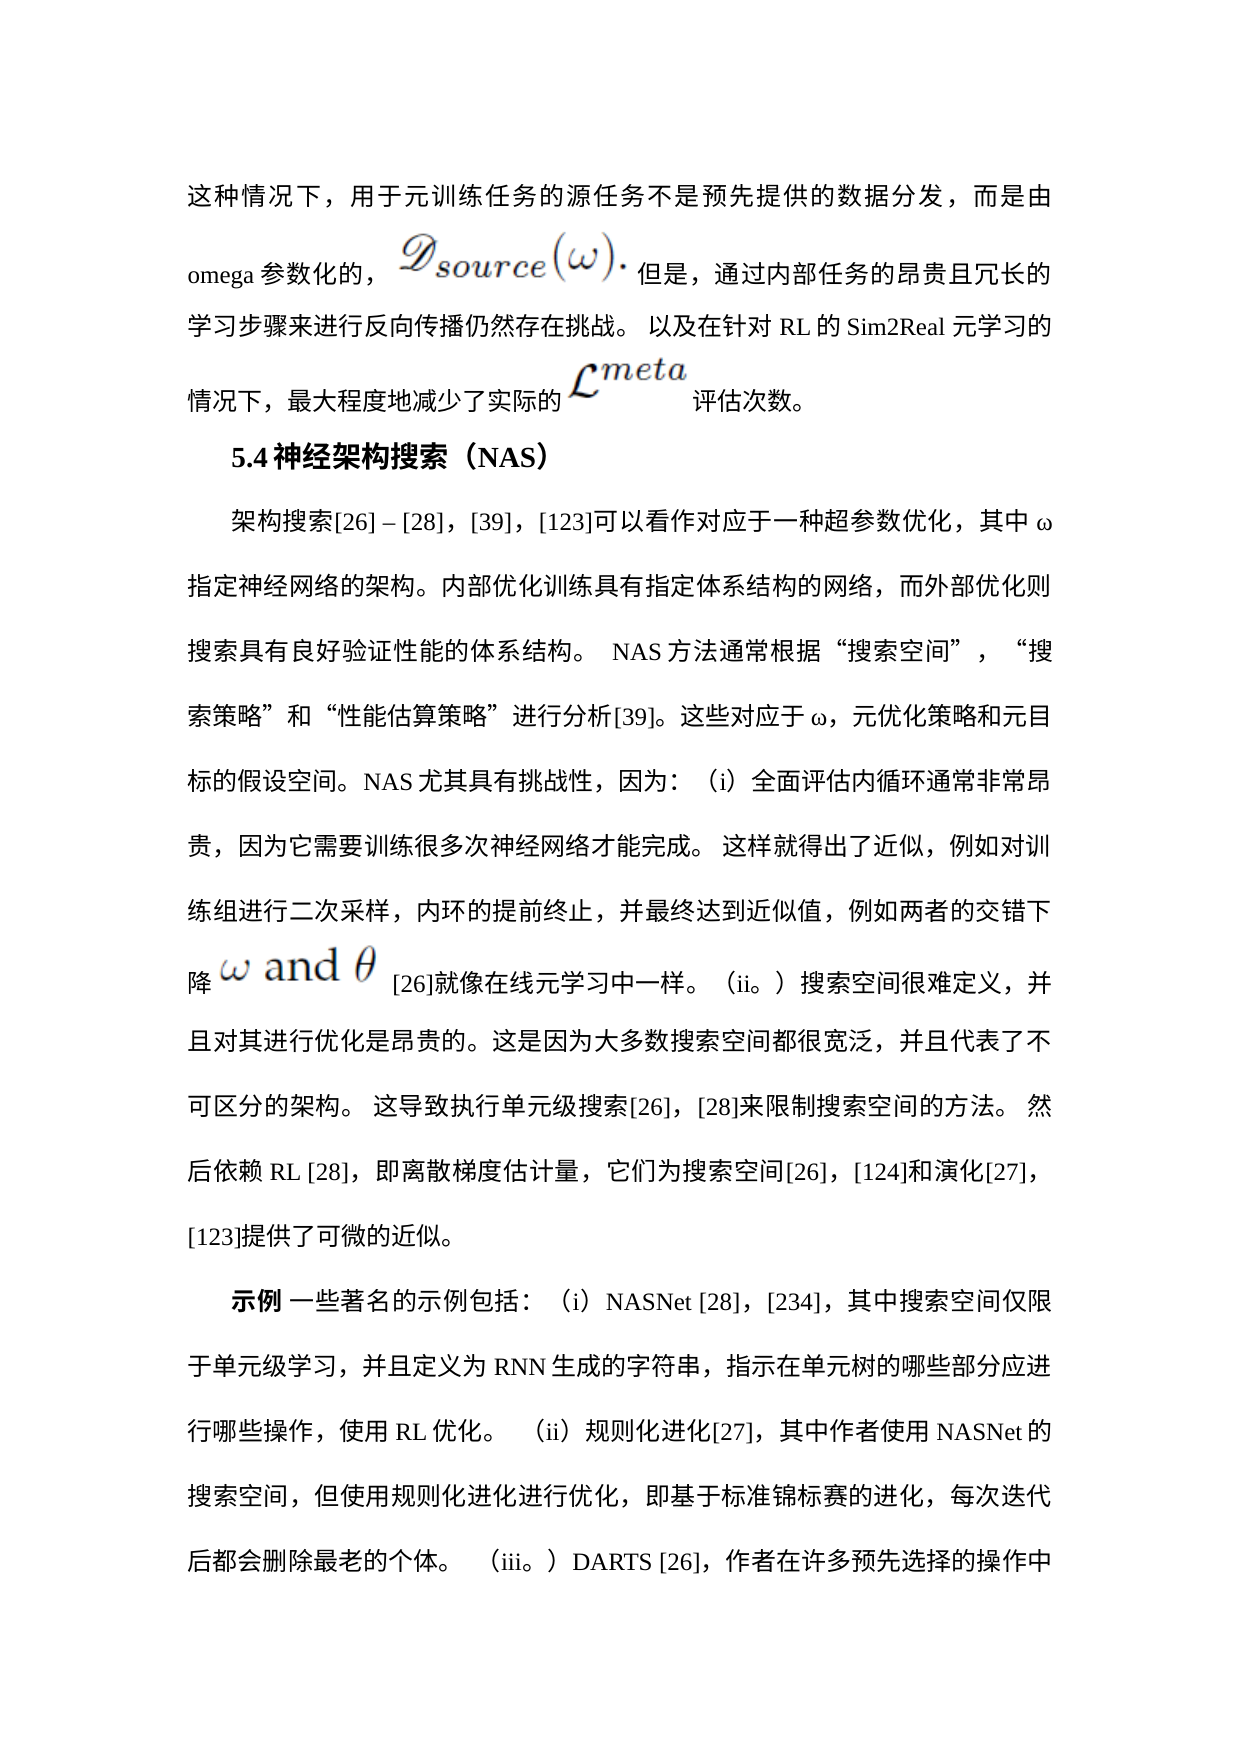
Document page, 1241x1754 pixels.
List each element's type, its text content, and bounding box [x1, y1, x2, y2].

picture [562, 357, 693, 411]
picture [390, 227, 638, 284]
picture [212, 942, 387, 992]
text 架构搜索[26] – [28]，[39]，[123]可以看作对应于一种超参数优化，其中ω 指定神经网络的架构。内部优化训练具有指定体系结构的网络，而外部优化则搜索具有良好验证性能的体系结构。 NAS方法通常根据“搜索空间”，“搜索策略”和“性能估算策略”进行分析[39]。这些对应于ω，元优化策略和元目标的假设空间。NAS尤其具有挑战性，因为：（i）全面评估内循环通常非常昂贵，因为它需要训练很多次神经网络才能完成。 这样就得出了近似，例如对训练组进行二次采样，内环的提前终止，并最终达到近似值，例如两者的交错下降 [26]就像在线元学习中一样。（ii。）搜索空间很难定义，并且对其进行优化是昂贵的。这是因为大多数搜索空间都很宽泛，并且代表了不可区分的架构。 这导致执行单元级搜索[26]，[28]来限制搜索空间的方法。 然后依赖RL [28]，即离散梯度估计量，它们为搜索空间[26]，[124]和演化[27]，[123]提供了可微的近似。 [187, 487, 1053, 1267]
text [187, 162, 1053, 422]
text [187, 1267, 1053, 1592]
text 5.4神经架构搜索（NAS） [187, 422, 1053, 487]
